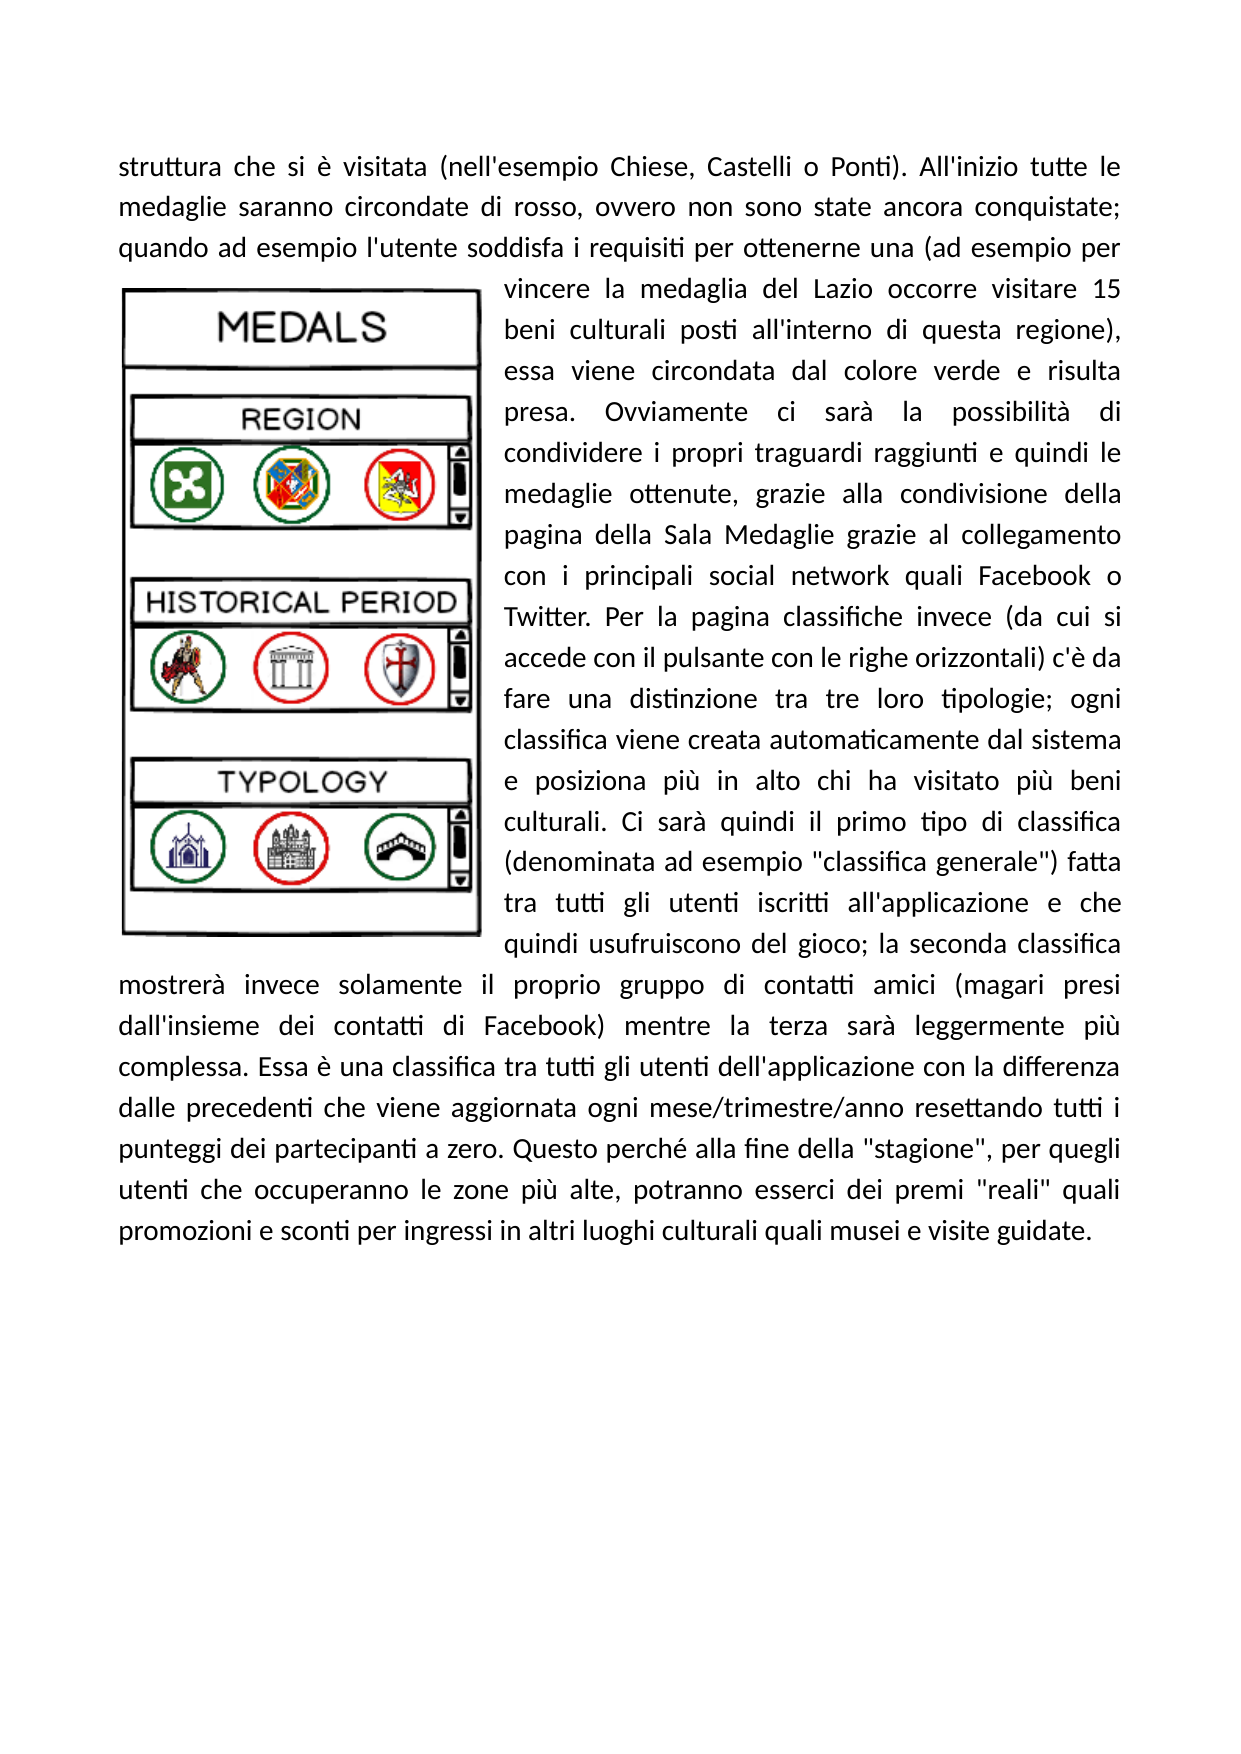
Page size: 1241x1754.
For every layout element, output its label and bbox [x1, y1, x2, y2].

text [118, 148, 1122, 1248]
picture [121, 288, 485, 937]
